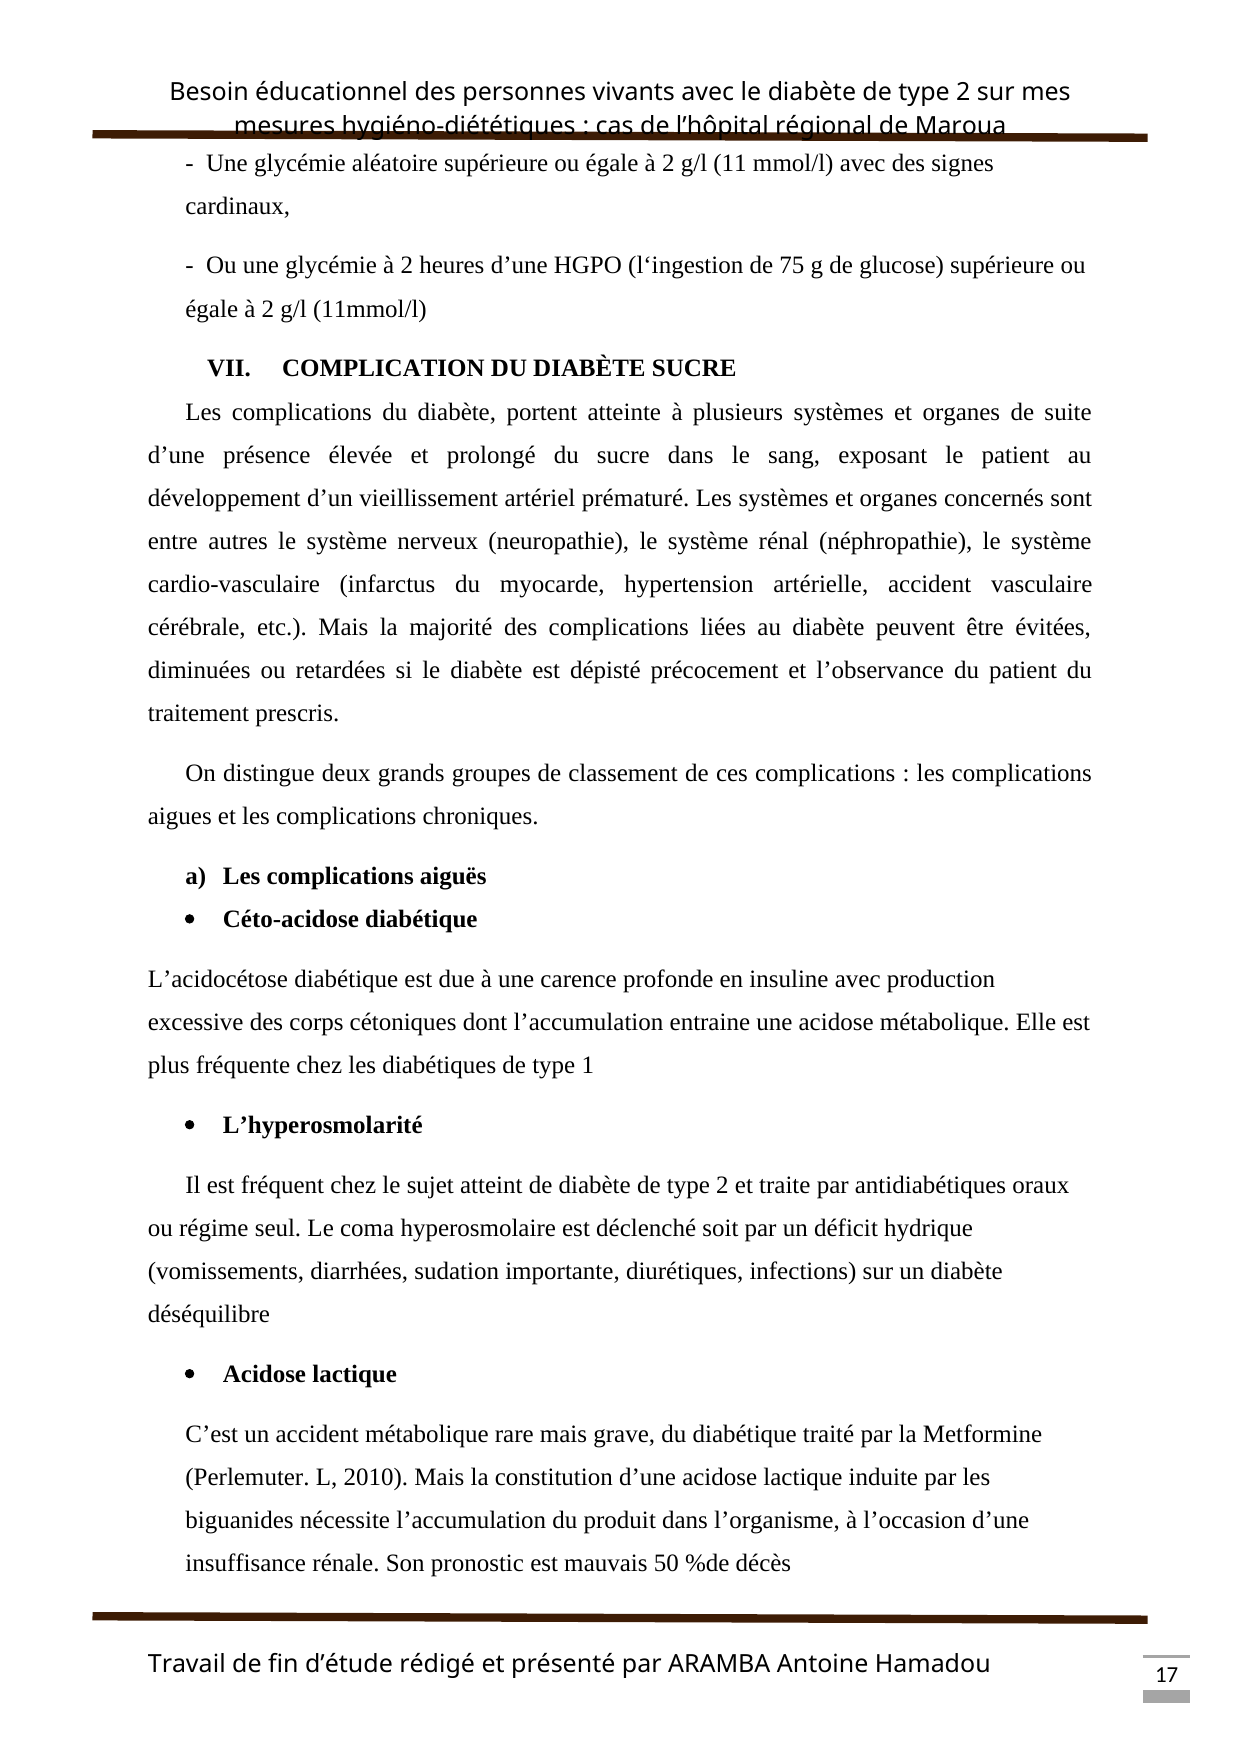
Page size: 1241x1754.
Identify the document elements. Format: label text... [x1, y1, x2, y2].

text Les complications du diabète, portent atteinte à plusieurs systèmes et organes de suite d’une présence élevée et prolongé du sucre dans le sang, exposant le patient au développement d’un vieillissement artériel prématuré. Les systèmes et organes concernés sont entre autres le système nerveux (neuropathie), le système rénal (néphropathie), le système cardio-vasculaire (infarctus du myocarde, hypertension artérielle, accident vasculaire cérébrale, etc.). Mais la majorité des complications liées au diabète peuvent être évitées, diminuées ou retardées si le diabète est dépisté précocement et l’observance du patient du traitement prescris. [148, 397, 1093, 727]
text - Ou une glycémie à 2 heures d’une HGPO (l‘ingestion de 75 g de glucose) supérieure ou égale à 2 g/l (11mmol/l) [185, 251, 1093, 322]
text L’acidocétose diabétique est due à une carence profonde en insuline avec production excessive des corps cétoniques dont l’accumulation entraine une acidose métabolique. Elle est plus fréquente chez les diabétiques de type 1 [148, 964, 1093, 1079]
subtitle Les complications aiguës [185, 861, 1093, 890]
text Il est fréquent chez le sujet atteint de diabète de type 2 et traite par antidiabétiques oraux ou régime seul. Le coma hyperosmolaire est déclenché soit par un déficit hydrique (vomissements, diarrhées, sudation importante, diurétiques, infections) sur un diabète déséquilibre [148, 1170, 1093, 1328]
text - Une glycémie aléatoire supérieure ou égale à 2 g/l (11 mmol/l) avec des signes cardinaux, [185, 148, 1093, 219]
subtitle COMPLICATION DU DIABÈTE SUCRE [207, 353, 1093, 382]
list Céto-acidose diabétique [185, 904, 1093, 933]
list Acidose lactique [185, 1359, 1093, 1388]
list L’hyperosmolarité [185, 1110, 1093, 1139]
text On distingue deux grands groupes de classement de ces complications : les complications aigues et les complications chroniques. [148, 758, 1093, 830]
text C’est un accident métabolique rare mais grave, du diabétique traité par la Metformine (Perlemuter. L, 2010). Mais la constitution d’une acidose lactique induite par les biguanides nécessite l’accumulation du produit dans l’organisme, à l’occasion d’une insuffisance rénale. Son pronostic est mauvais 50 %de décès [185, 1419, 1093, 1577]
